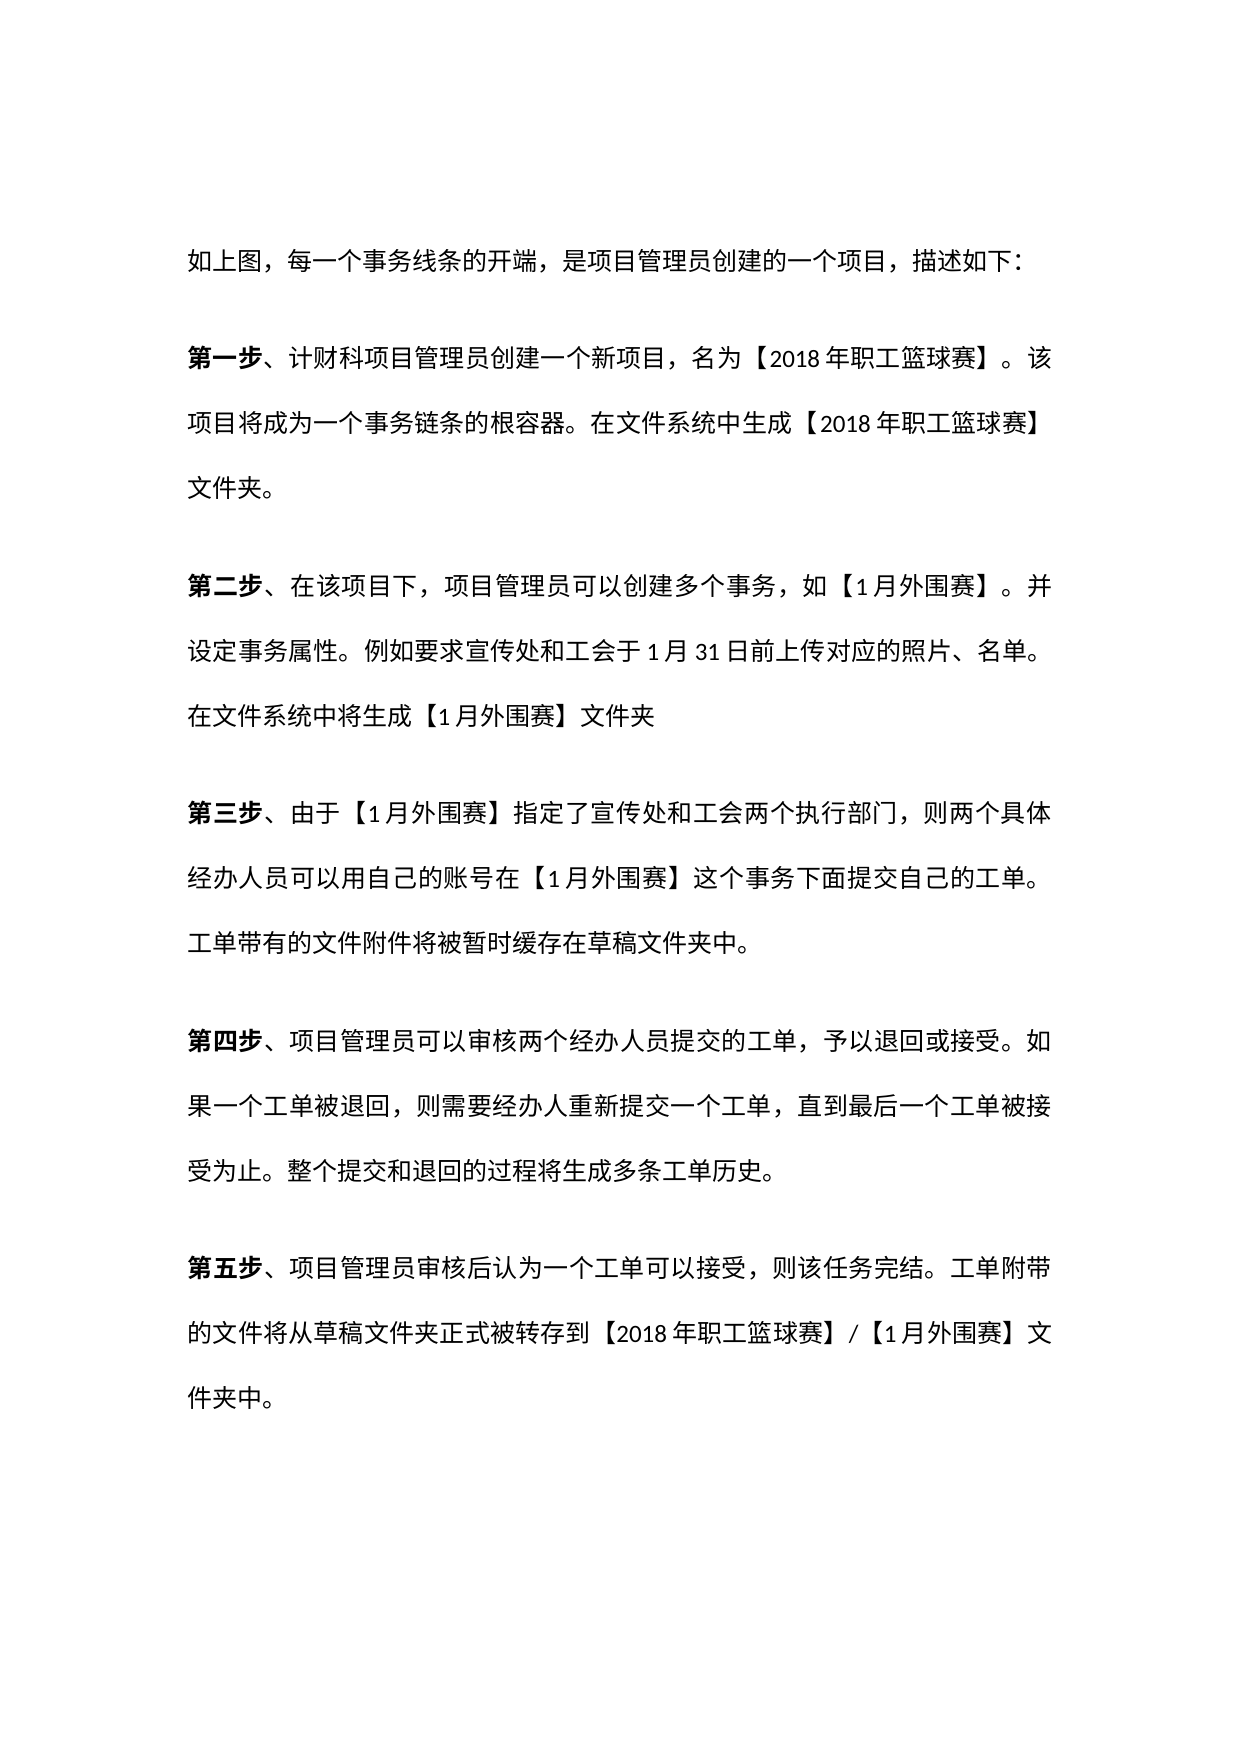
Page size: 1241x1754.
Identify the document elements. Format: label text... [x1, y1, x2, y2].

text 第一步、计财科项目管理员创建一个新项目，名为【2018年职工篮球赛】。该项目将成为一个事务链条的根容器。在文件系统中生成【2018年职工篮球赛】文件夹。 [187, 324, 1053, 519]
text 第四步、项目管理员可以审核两个经办人员提交的工单，予以退回或接受。如果一个工单被退回，则需要经办人重新提交一个工单，直到最后一个工单被接受为止。整个提交和退回的过程将生成多条工单历史。 [187, 1007, 1053, 1202]
text 如上图，每一个事务线条的开端，是项目管理员创建的一个项目，描述如下： [187, 227, 1053, 292]
text 第二步、在该项目下，项目管理员可以创建多个事务，如【1月外围赛】。并设定事务属性。例如要求宣传处和工会于1月31日前上传对应的照片、名单。在文件系统中将生成【1月外围赛】文件夹 [187, 552, 1053, 747]
text 第五步、项目管理员审核后认为一个工单可以接受，则该任务完结。工单附带的文件将从草稿文件夹正式被转存到【2018年职工篮球赛】/【1月外围赛】文件夹中。 [187, 1234, 1053, 1429]
text 第三步、由于【1月外围赛】指定了宣传处和工会两个执行部门，则两个具体经办人员可以用自己的账号在【1月外围赛】这个事务下面提交自己的工单。工单带有的文件附件将被暂时缓存在草稿文件夹中。 [187, 779, 1053, 974]
